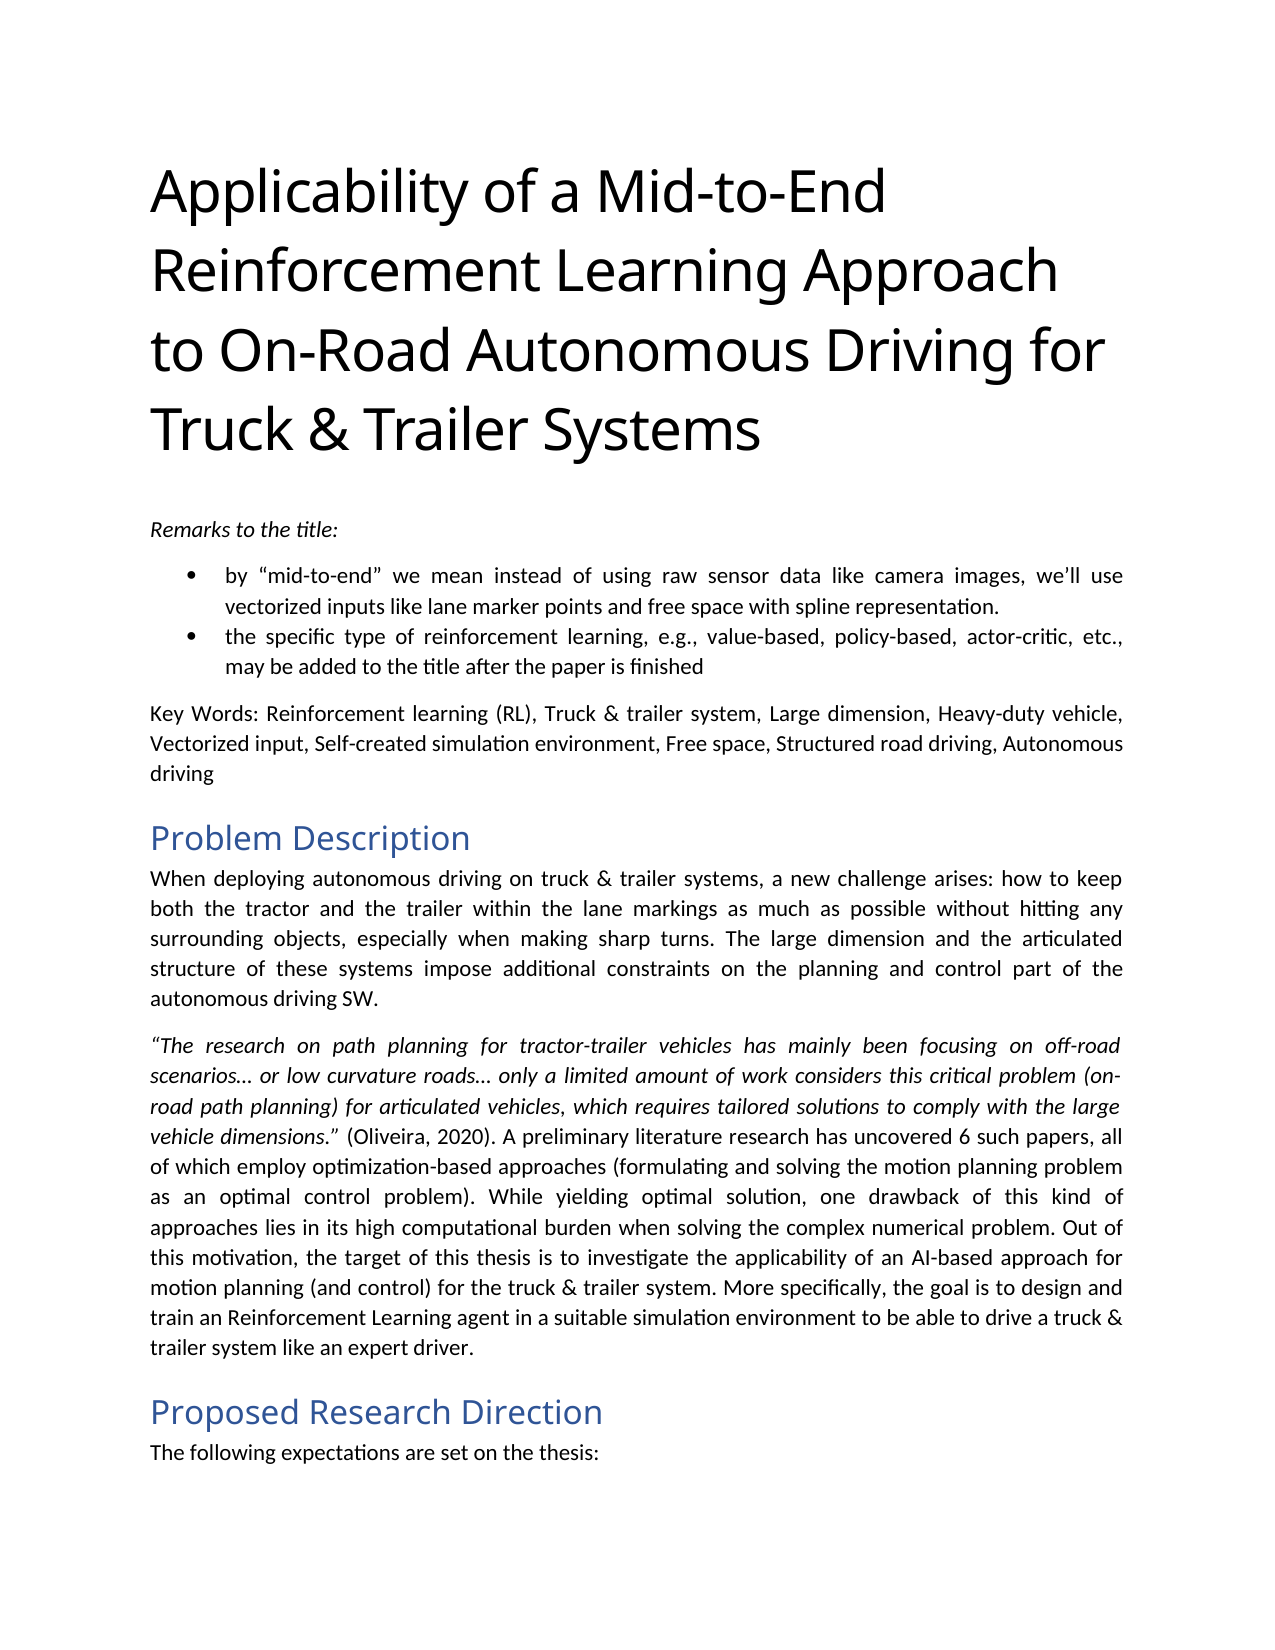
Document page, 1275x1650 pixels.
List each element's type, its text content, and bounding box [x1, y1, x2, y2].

list by “mid-to-end” we mean instead of using raw sensor data like camera images, we’ll use vectorized inputs like lane marker points and free space with spline representation. [187, 562, 1125, 620]
subtitle Proposed Research Direction [150, 1389, 1125, 1434]
subtitle Problem Description [150, 815, 1125, 860]
text Remarks to the title: [150, 515, 1125, 543]
text The following expectations are set on the thesis: [150, 1438, 1125, 1466]
text “The research on path planning for tractor-trailer vehicles has mainly been focusing on off-road scenarios… or low curvature roads… only a limited amount of work considers this critical problem (on-road path planning) for articulated vehicles, which requires tailored solutions to comply with the large vehicle dimensions.” (Oliveira, 2020). A preliminary literature research has uncovered 6 such papers, all of which employ optimization-based approaches (formulating and solving the motion planning problem as an optimal control problem). While yielding optimal solution, one drawback of this kind of approaches lies in its high computational burden when solving the complex numerical problem. Out of this motivation, the target of this thesis is to investigate the applicability of an AI-based approach for motion planning (and control) for the truck & trailer system. More specifically, the goal is to design and train an Reinforcement Learning agent in a suitable simulation environment to be able to drive a truck & trailer system like an expert driver. [150, 1031, 1125, 1362]
list the specific type of reinforcement learning, e.g., value-based, policy-based, actor-critic, etc., may be added to the title after the paper is finished [187, 622, 1125, 680]
text When deploying autonomous driving on truck & trailer systems, a new challenge arises: how to keep both the tractor and the trailer within the lane markings as much as possible without hitting any surrounding objects, especially when making sharp turns. The large dimension and the articulated structure of these systems impose additional constraints on the planning and control part of the autonomous driving SW. [150, 864, 1125, 1013]
text Key Words: Reinforcement learning (RL), Truck & trailer system, Large dimension, Heavy-duty vehicle, Vectorized input, Self-created simulation environment, Free space, Structured road driving, Autonomous driving [150, 699, 1125, 788]
title Applicability of a Mid-to-End Reinforcement Learning Approach to On-Road Autonomous Driving for Truck & Trailer Systems [150, 150, 1125, 468]
